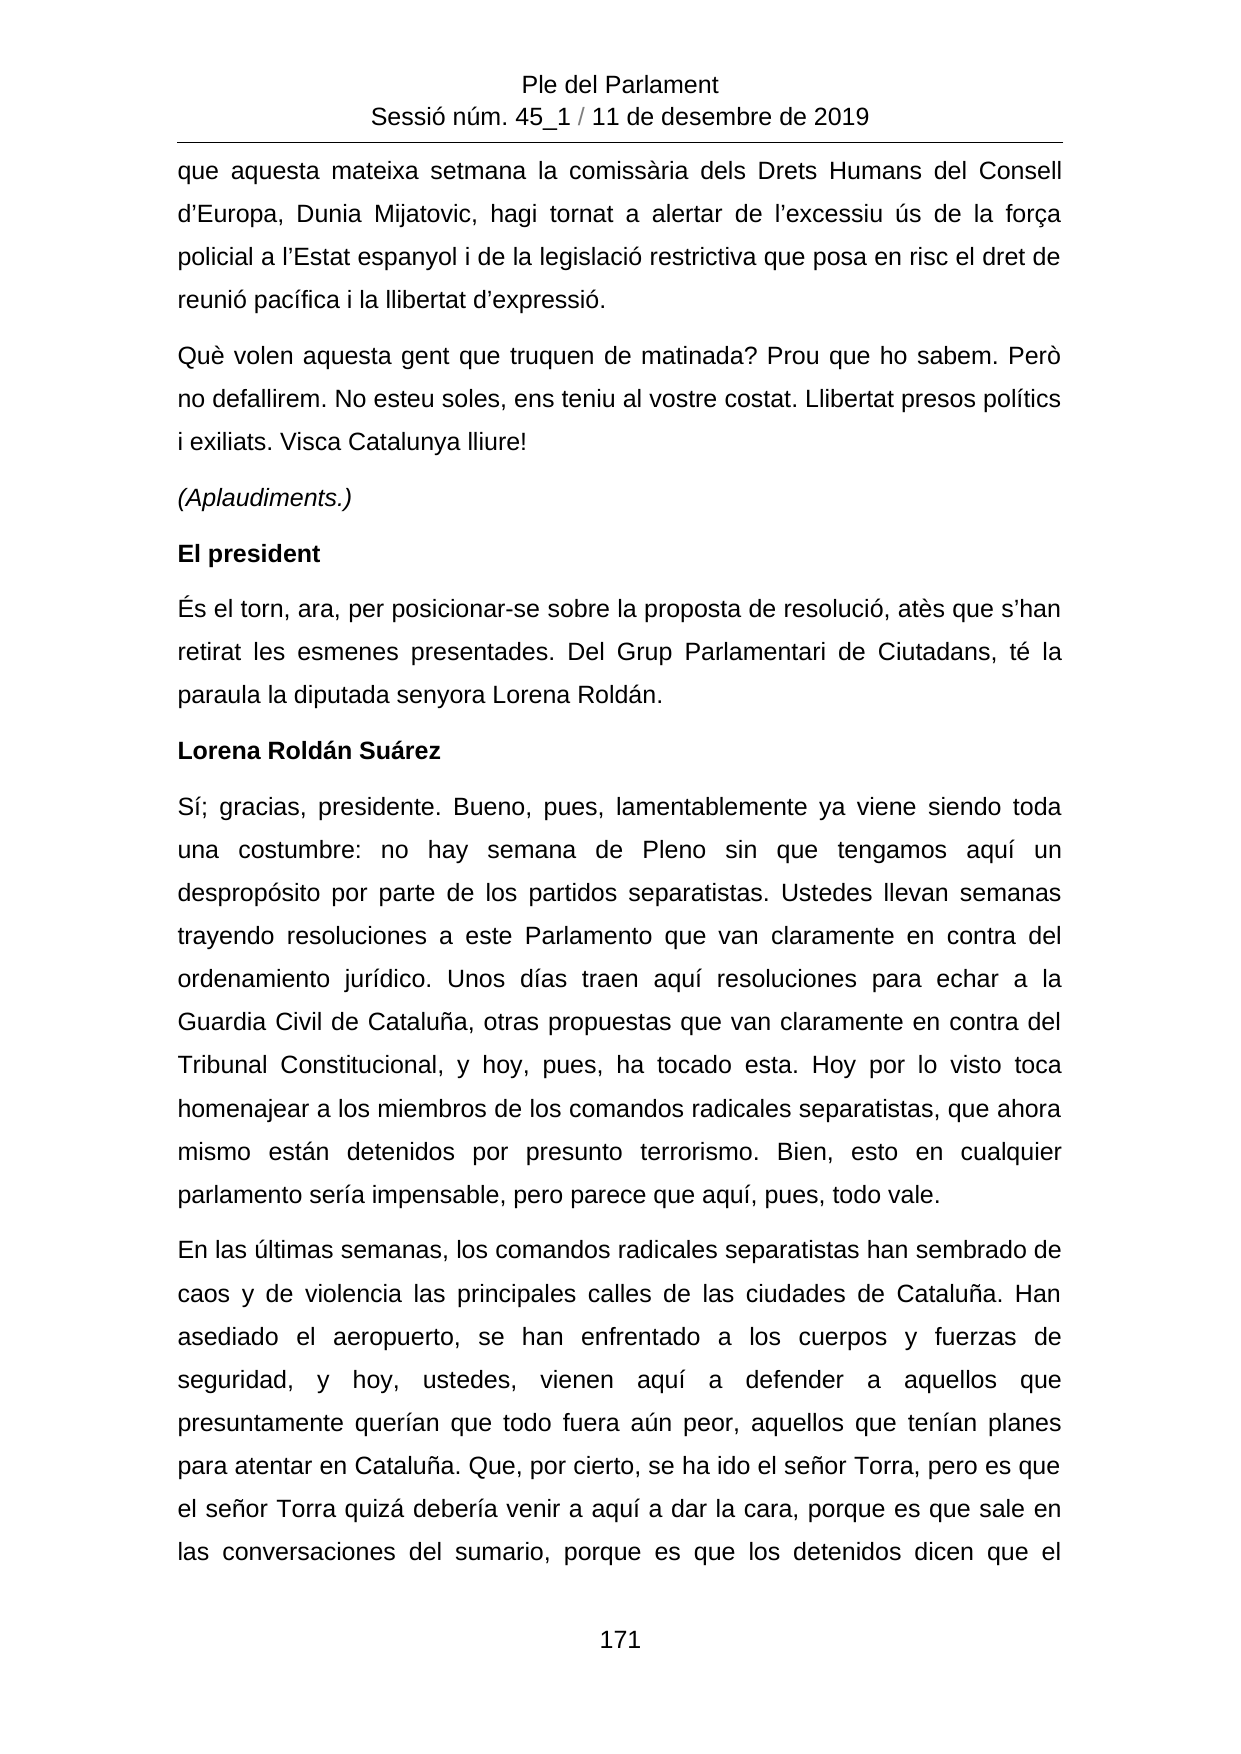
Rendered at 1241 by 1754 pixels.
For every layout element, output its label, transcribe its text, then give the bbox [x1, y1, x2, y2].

text Què volen aquesta gent que truquen de matinada? Prou que ho sabem. Però no defallirem. No esteu soles, ens teniu al vostre costat. Llibertat presos polítics i exiliats. Visca Catalunya lliure! [177, 341, 1063, 456]
text Lorena Roldán Suárez [177, 736, 1063, 765]
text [177, 156, 1063, 314]
text És el torn, ara, per posicionar-se sobre la proposta de resolució, atès que s’han retirat les esmenes presentades. Del Grup Parlamentari de Ciutadans, té la paraula la diputada senyora Lorena Roldán. [177, 594, 1063, 709]
text El president [177, 538, 1063, 567]
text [177, 1235, 1063, 1566]
text (Aplaudiments.) [177, 483, 1063, 512]
text Sí; gracias, presidente. Bueno, pues, lamentablemente ya viene siendo toda una costumbre: no hay semana de Pleno sin que tengamos aquí un despropósito por parte de los partidos separatistas. Ustedes llevan semanas trayendo resoluciones a este Parlamento que van claramente en contra del ordenamiento jurídico. Unos días traen aquí resoluciones para echar a la Guardia Civil de Cataluña, otras propuestas que van claramente en contra del Tribunal Constitucional, y hoy, pues, ha tocado esta. Hoy por lo visto toca homenajear a los miembros de los comandos radicales separatistas, que ahora mismo están detenidos por presunto terrorismo. Bien, esto en cualquier parlamento sería impensable, pero parece que aquí, pues, todo vale. [177, 792, 1063, 1208]
